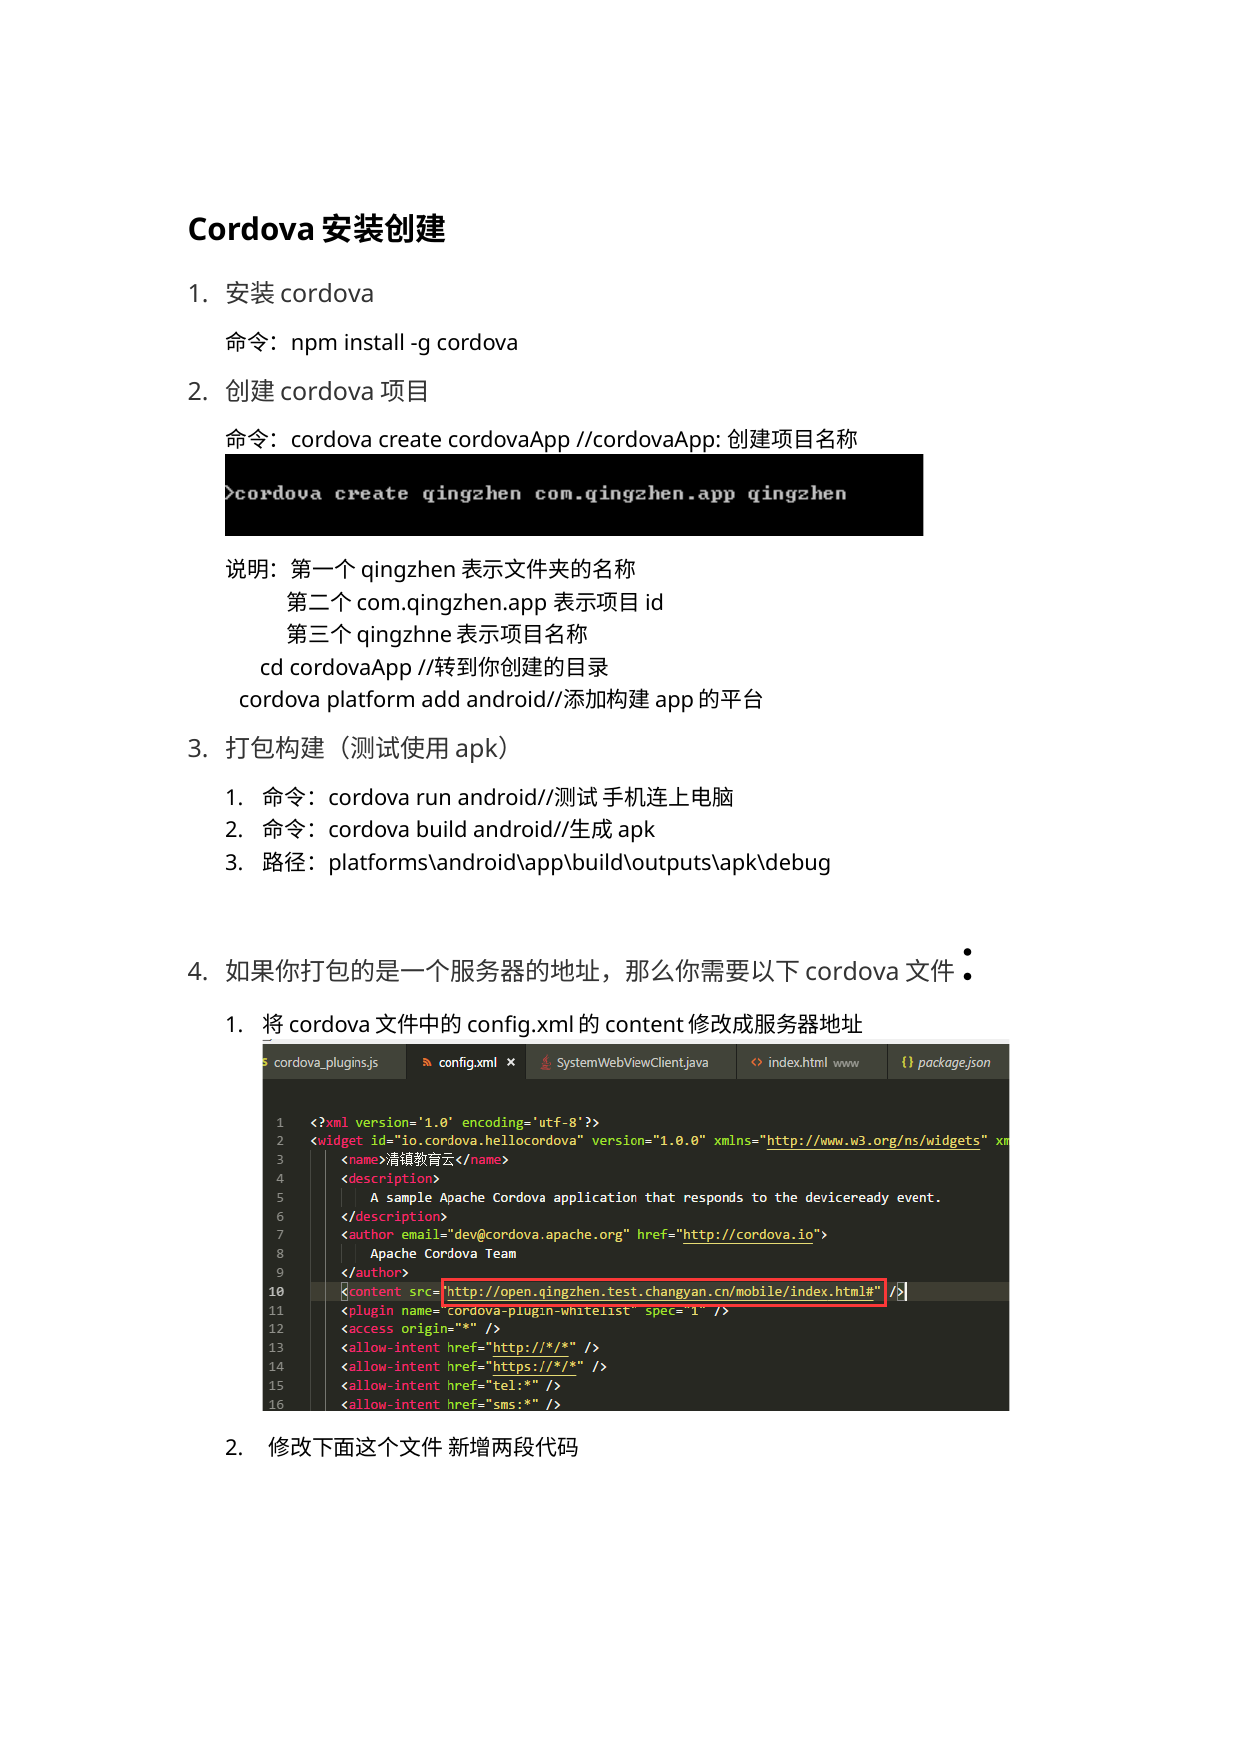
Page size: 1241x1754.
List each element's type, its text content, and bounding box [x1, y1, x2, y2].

list 说明：第一个qingzhen表示文件夹的名称 [225, 552, 1053, 584]
list 修改下面这个文件 新增两段代码 [225, 1429, 1053, 1462]
text Cordova安装创建 [187, 194, 1053, 259]
list 命令：npm install -g cordova [225, 324, 1053, 357]
list 第二个com.qingzhen.app 表示项目id [225, 584, 1053, 617]
list 命令：cordova run android//测试 手机连上电脑 [225, 779, 1053, 812]
list 路径：platforms\android\app\build\outputs\apk\debug [225, 844, 1053, 877]
text cd cordovaApp //转到你创建的目录 [187, 649, 1053, 682]
list 命令：cordova create cordovaApp //cordovaApp: 创建项目名称 [225, 422, 1053, 454]
list 第三个qingzhne表示项目名称 [225, 617, 1053, 649]
list 如果你打包的是一个服务器的地址，那么你需要以下cordova文件： [187, 909, 1053, 1007]
text cordova platform add android//添加构建app的平台 [187, 682, 1053, 714]
list 命令：cordova build android//生成apk [225, 812, 1053, 844]
picture [262, 1039, 1010, 1411]
list 将cordova文件中的config.xml的content修改成服务器地址 [225, 1007, 1053, 1039]
list 安装cordova [187, 259, 1053, 324]
list 创建cordova项目 [187, 357, 1053, 422]
list 打包构建（测试使用apk） [187, 714, 1053, 779]
picture [225, 454, 924, 536]
